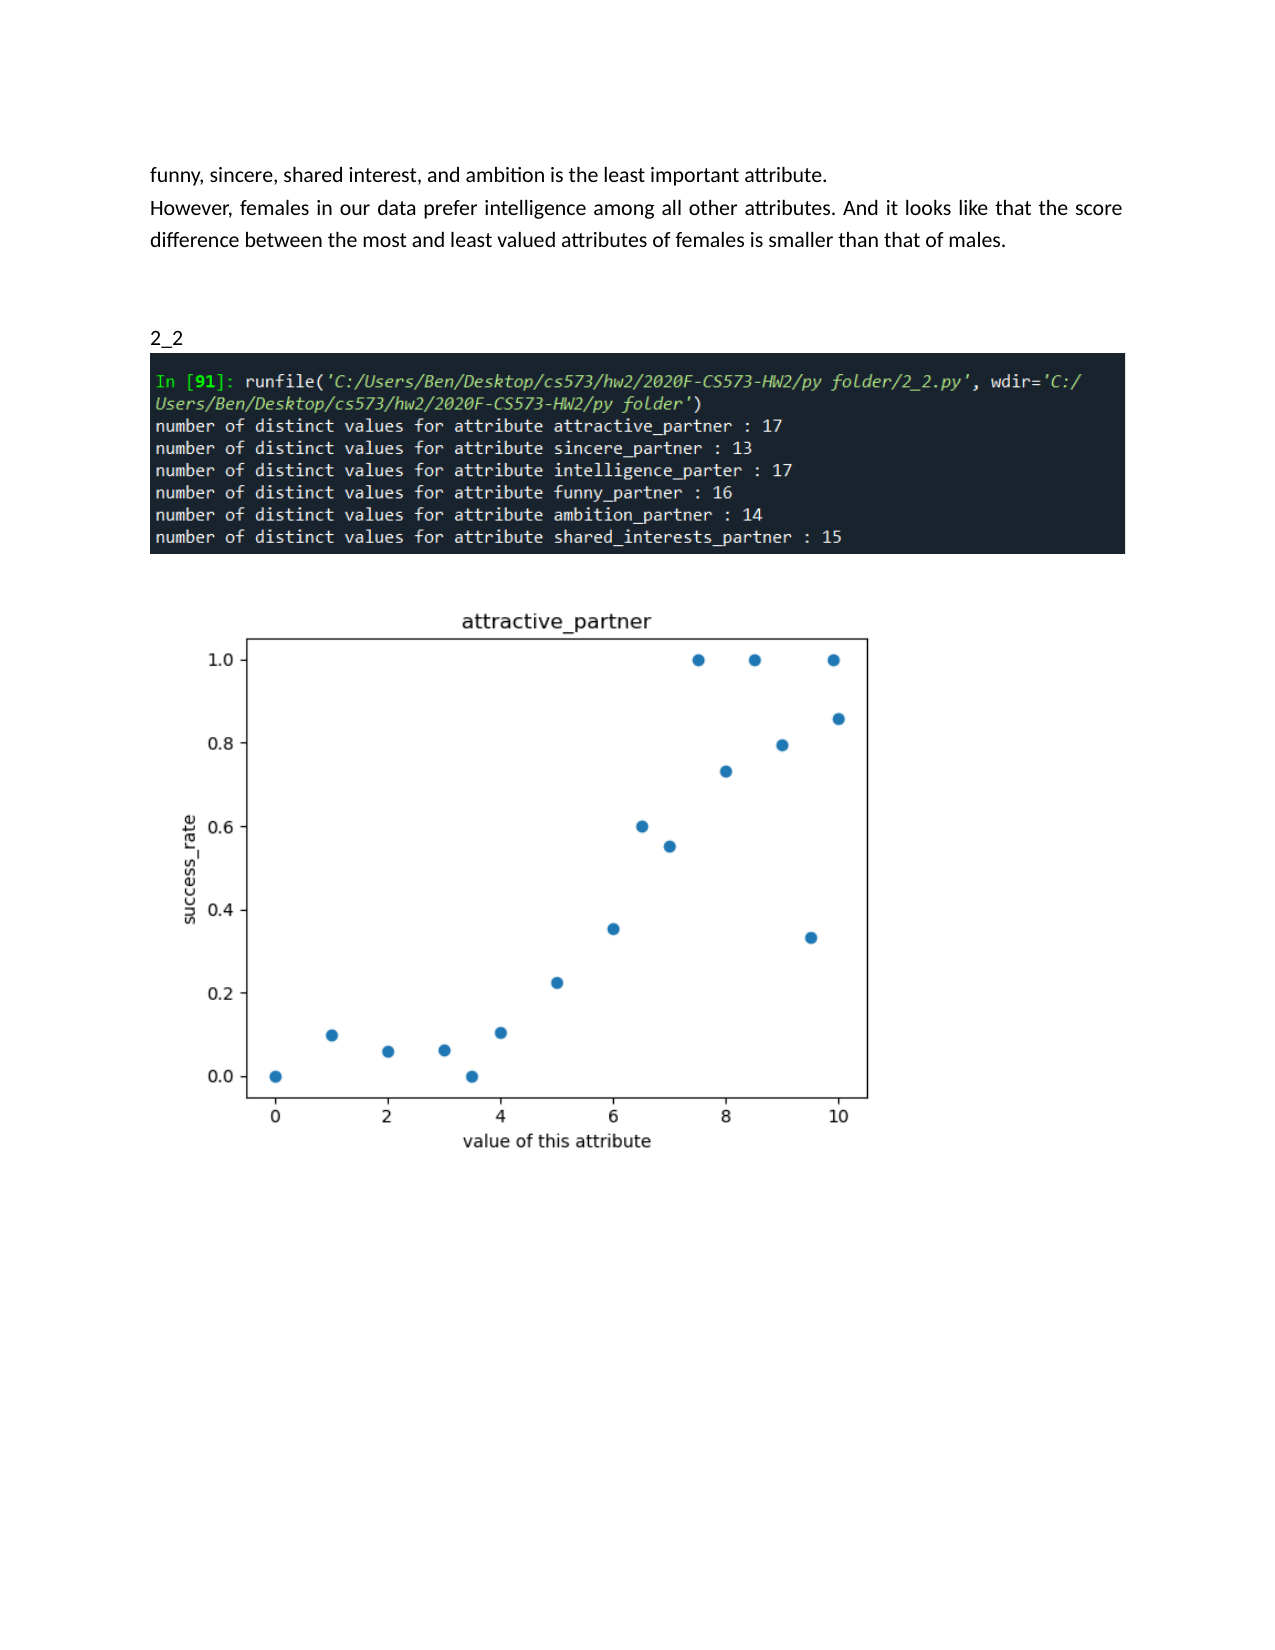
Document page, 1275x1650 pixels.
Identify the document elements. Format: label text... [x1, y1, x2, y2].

picture [150, 353, 1125, 554]
text However, females in our data prefer intelligence among all other attributes. And it looks like that the score difference between the most and least valued attributes of females is smaller than that of males. [150, 191, 1125, 256]
text 2_2 [150, 321, 1125, 353]
picture [150, 581, 892, 1155]
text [150, 159, 1125, 191]
